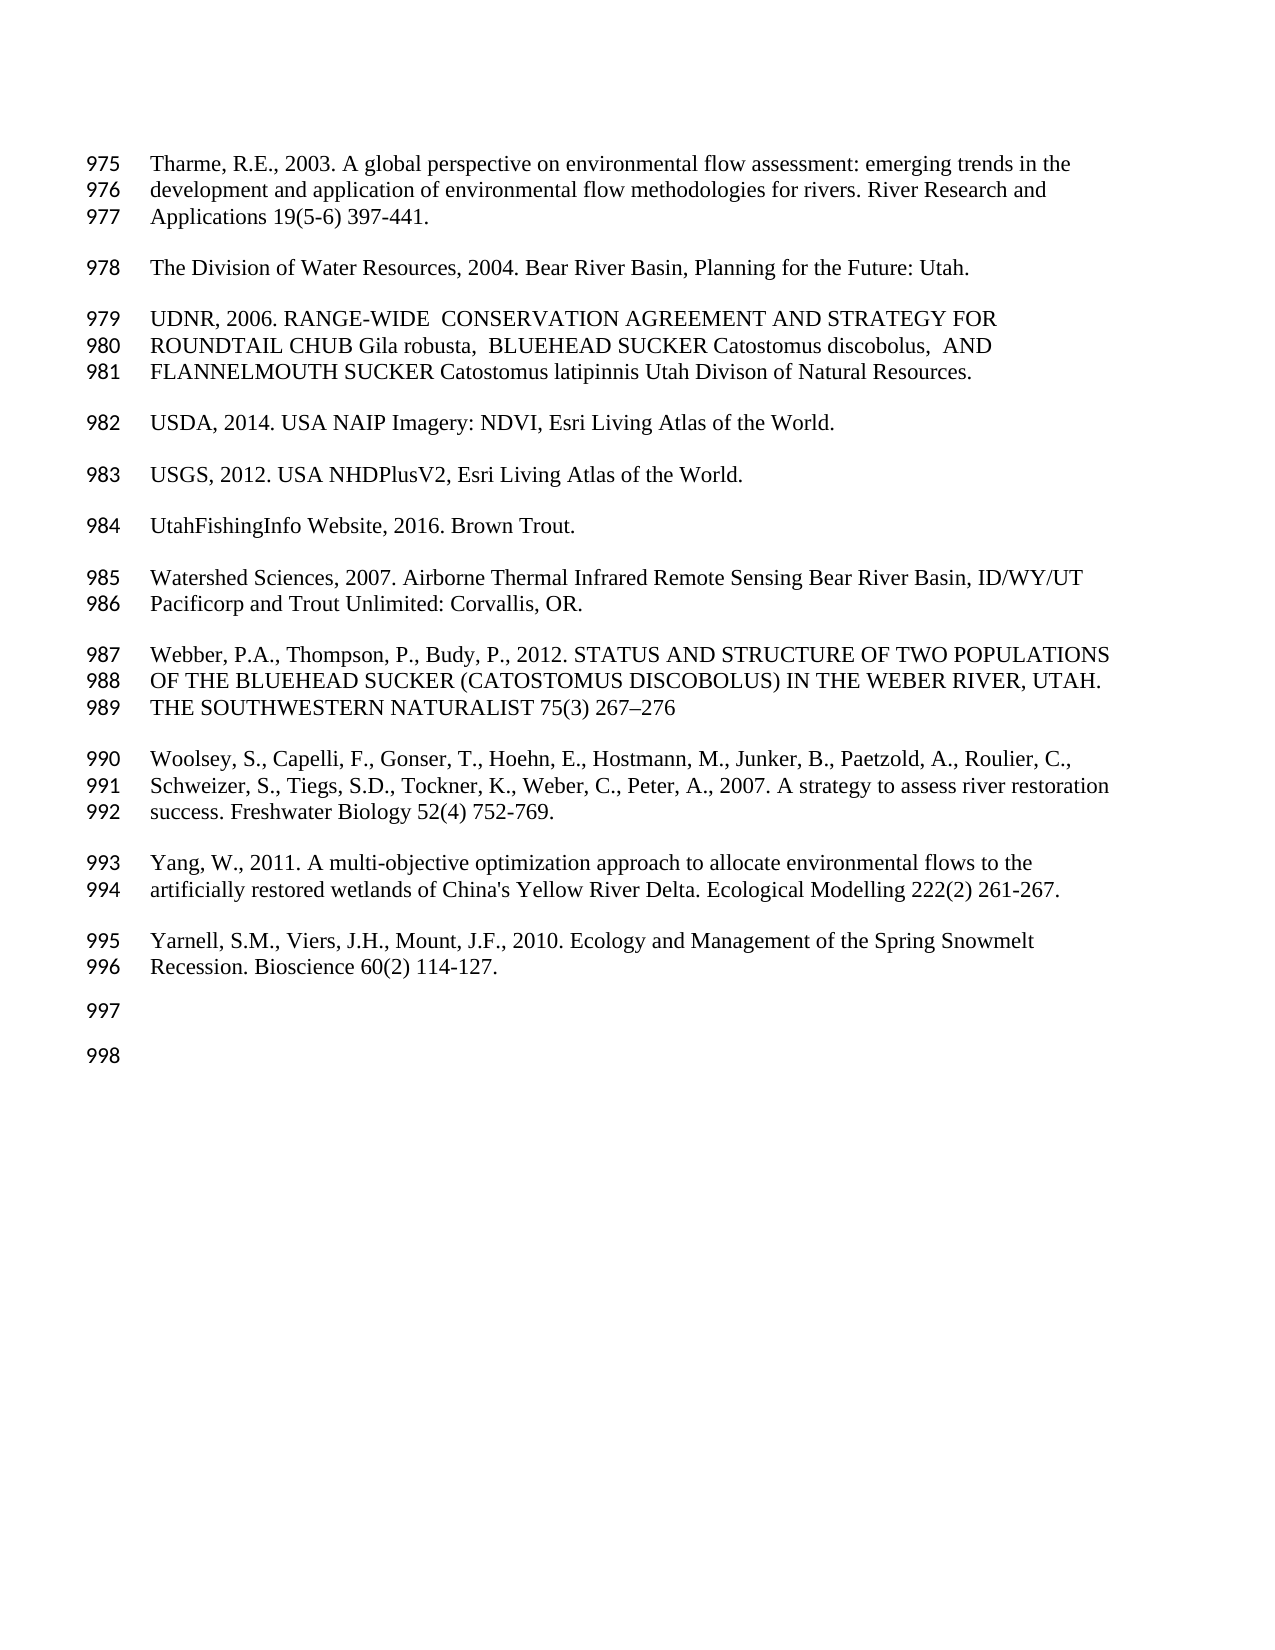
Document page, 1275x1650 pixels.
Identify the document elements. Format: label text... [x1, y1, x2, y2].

text Webber, P.A., Thompson, P., Budy, P., 2012. STATUS AND STRUCTURE OF TWO POPULATIONS OF THE BLUEHEAD SUCKER (CATOSTOMUS DISCOBOLUS) IN THE WEBER RIVER, UTAH. THE SOUTHWESTERN NATURALIST 75(3) 267–276 [150, 641, 1125, 720]
text USDA, 2014. USA NAIP Imagery: NDVI, Esri Living Atlas of the World. [150, 409, 1125, 436]
text Woolsey, S., Capelli, F., Gonser, T., Hoehn, E., Hostmann, M., Junker, B., Paetzold, A., Roulier, C., Schweizer, S., Tiegs, S.D., Tockner, K., Weber, C., Peter, A., 2007. A strategy to assess river restoration success. Freshwater Biology 52(4) 752-769. [150, 745, 1125, 824]
text UtahFishingInfo Website, 2016. Brown Trout. [150, 512, 1125, 538]
text Tharme, R.E., 2003. A global perspective on environmental flow assessment: emerging trends in the development and application of environmental flow methodologies for rivers. River Research and Applications 19(5-6) 397-441. [150, 150, 1125, 229]
text Yarnell, S.M., Viers, J.H., Mount, J.F., 2010. Ecology and Management of the Spring Snowmelt Recession. Bioscience 60(2) 114-127. [150, 927, 1125, 980]
text USGS, 2012. USA NHDPlusV2, Esri Living Atlas of the World. [150, 461, 1125, 487]
text The Division of Water Resources, 2004. Bear River Basin, Planning for the Future: Utah. [150, 254, 1125, 280]
text UDNR, 2006. RANGE-WIDE CONSERVATION AGREEMENT AND STRATEGY FOR ROUNDTAIL CHUB Gila robusta, BLUEHEAD SUCKER Catostomus discobolus, AND FLANNELMOUTH SUCKER Catostomus latipinnis Utah Divison of Natural Resources. [150, 305, 1125, 384]
text Watershed Sciences, 2007. Airborne Thermal Infrared Remote Sensing Bear River Basin, ID/WY/UT Pacificorp and Trout Unlimited: Corvallis, OR. [150, 563, 1125, 616]
text Yang, W., 2011. A multi-objective optimization approach to allocate environmental flows to the artificially restored wetlands of China's Yellow River Delta. Ecological Modelling 222(2) 261-267. [150, 849, 1125, 902]
